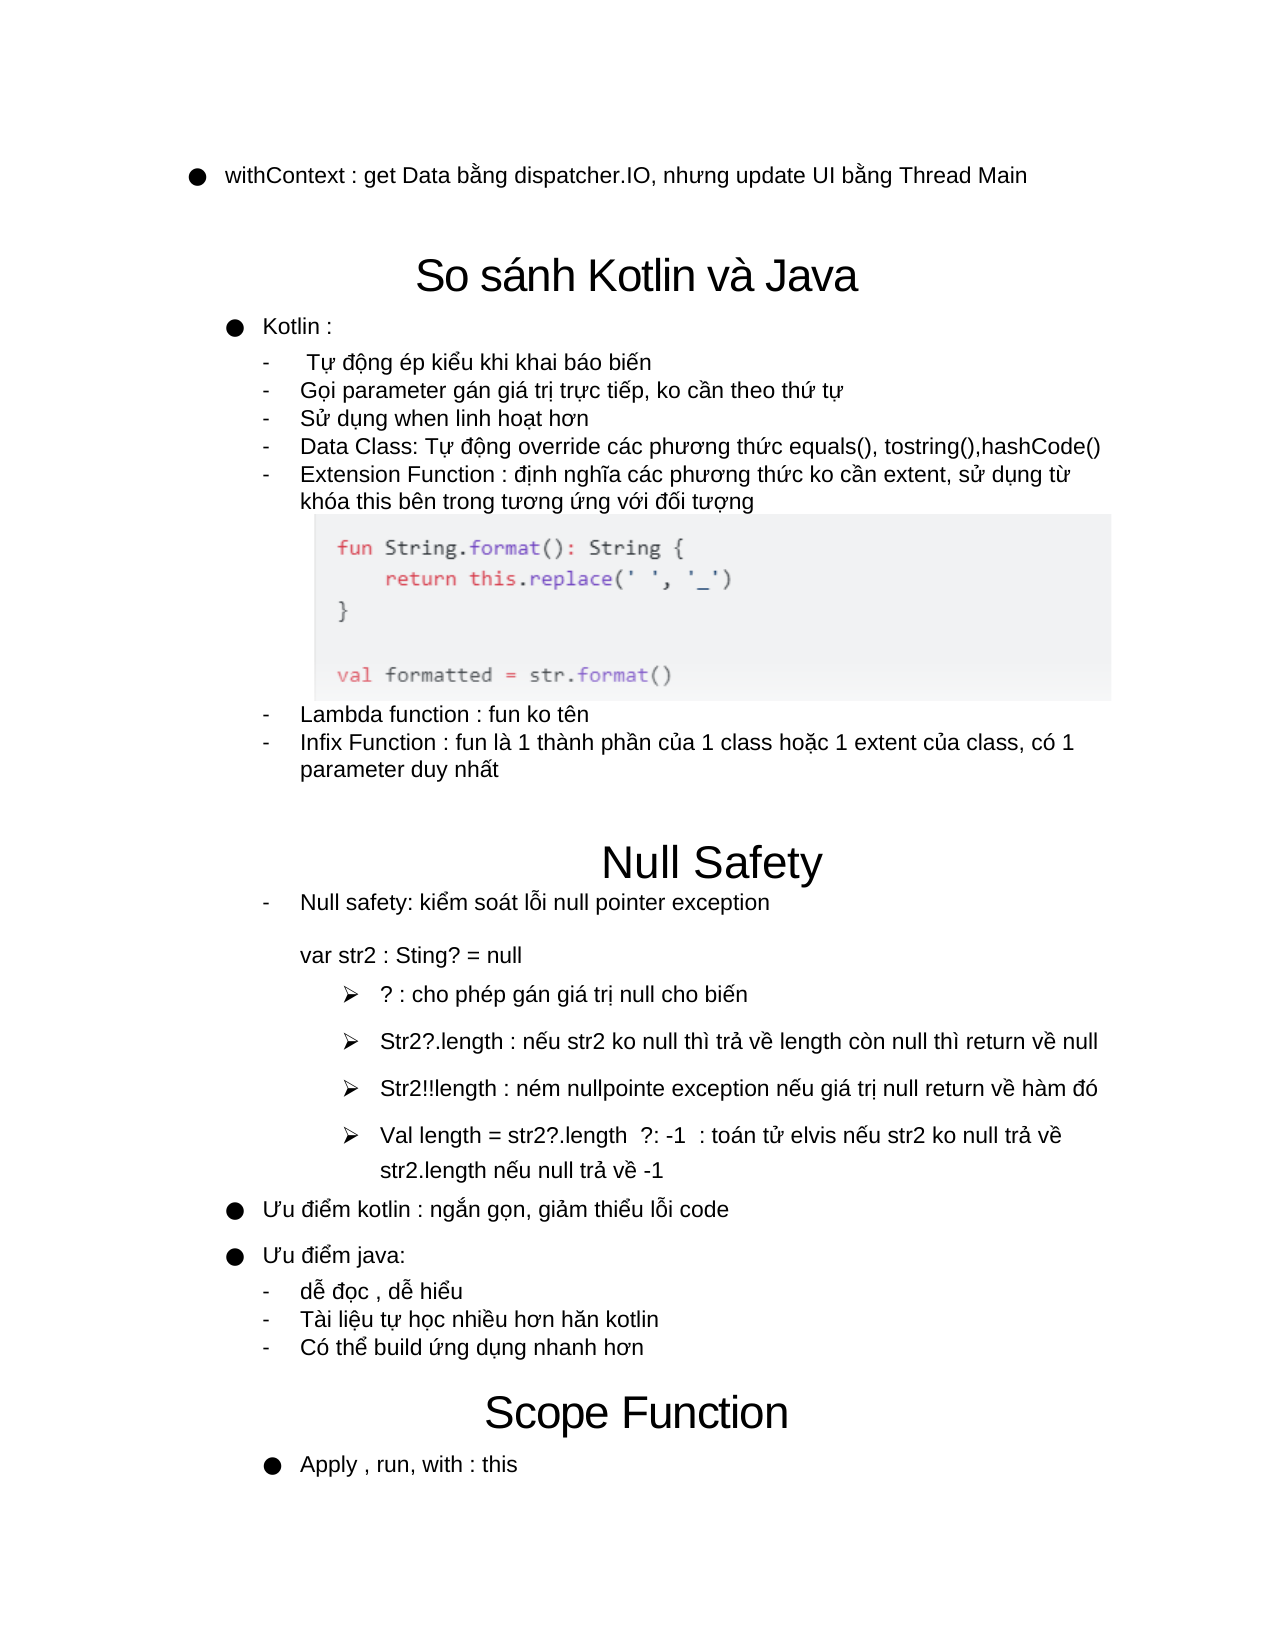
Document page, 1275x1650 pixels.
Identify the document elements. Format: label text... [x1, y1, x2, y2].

list Kotlin : [225, 301, 1125, 348]
list Ưu điểm kotlin : ngắn gọn, giảm thiểu lỗi code [225, 1183, 1125, 1230]
list Val length = str2?.length ?: -1 : toán tử elvis nếu str2 ko null trả về str2.length nếu null trả về -1 [342, 1110, 1125, 1183]
list Str2!!length : ném nullpointe exception nếu giá trị null return về hàm đó [342, 1063, 1125, 1110]
text var str2 : Sting? = null [300, 942, 1125, 969]
list withContext : get Data bằng dispatcher.IO, nhưng update UI bằng Thread Main [187, 150, 1125, 197]
text Null Safety [300, 835, 1125, 888]
title So sánh Kotlin và Java [150, 248, 1125, 301]
list Apply , run, with : this [262, 1439, 1125, 1486]
list Tài liệu tự học nhiều hơn hăn kotlin [262, 1305, 1125, 1333]
list Sử dụng when linh hoạt hơn [262, 404, 1125, 432]
list Tự động ép kiểu khi khai báo biến [262, 348, 1125, 376]
list Ưu điểm java: [225, 1230, 1125, 1277]
list Str2?.length : nếu str2 ko null thì trả về length còn null thì return về null [342, 1016, 1125, 1063]
title Scope Function [150, 1386, 1125, 1439]
list Null safety: kiểm soát lỗi null pointer exception [262, 888, 1125, 916]
list Extension Function : định nghĩa các phương thức ko cần extent, sử dụng từ khóa this bên trong tương ứng với đối tượng [262, 460, 1125, 514]
list ? : cho phép gán giá trị null cho biến [342, 969, 1125, 1016]
list Có thể build ứng dụng nhanh hơn [262, 1333, 1125, 1361]
list dễ đọc , dễ hiểu [262, 1277, 1125, 1305]
list Gọi parameter gán giá trị trực tiếp, ko cần theo thứ tự [262, 376, 1125, 404]
list Lambda function : fun ko tên [262, 700, 1125, 728]
list Infix Function : fun là 1 thành phần của 1 class hoặc 1 extent của class, có 1 parameter duy nhất [262, 728, 1125, 783]
picture [300, 514, 1112, 701]
list Data Class: Tự động override các phương thức equals(), tostring(),hashCode() [262, 432, 1125, 460]
